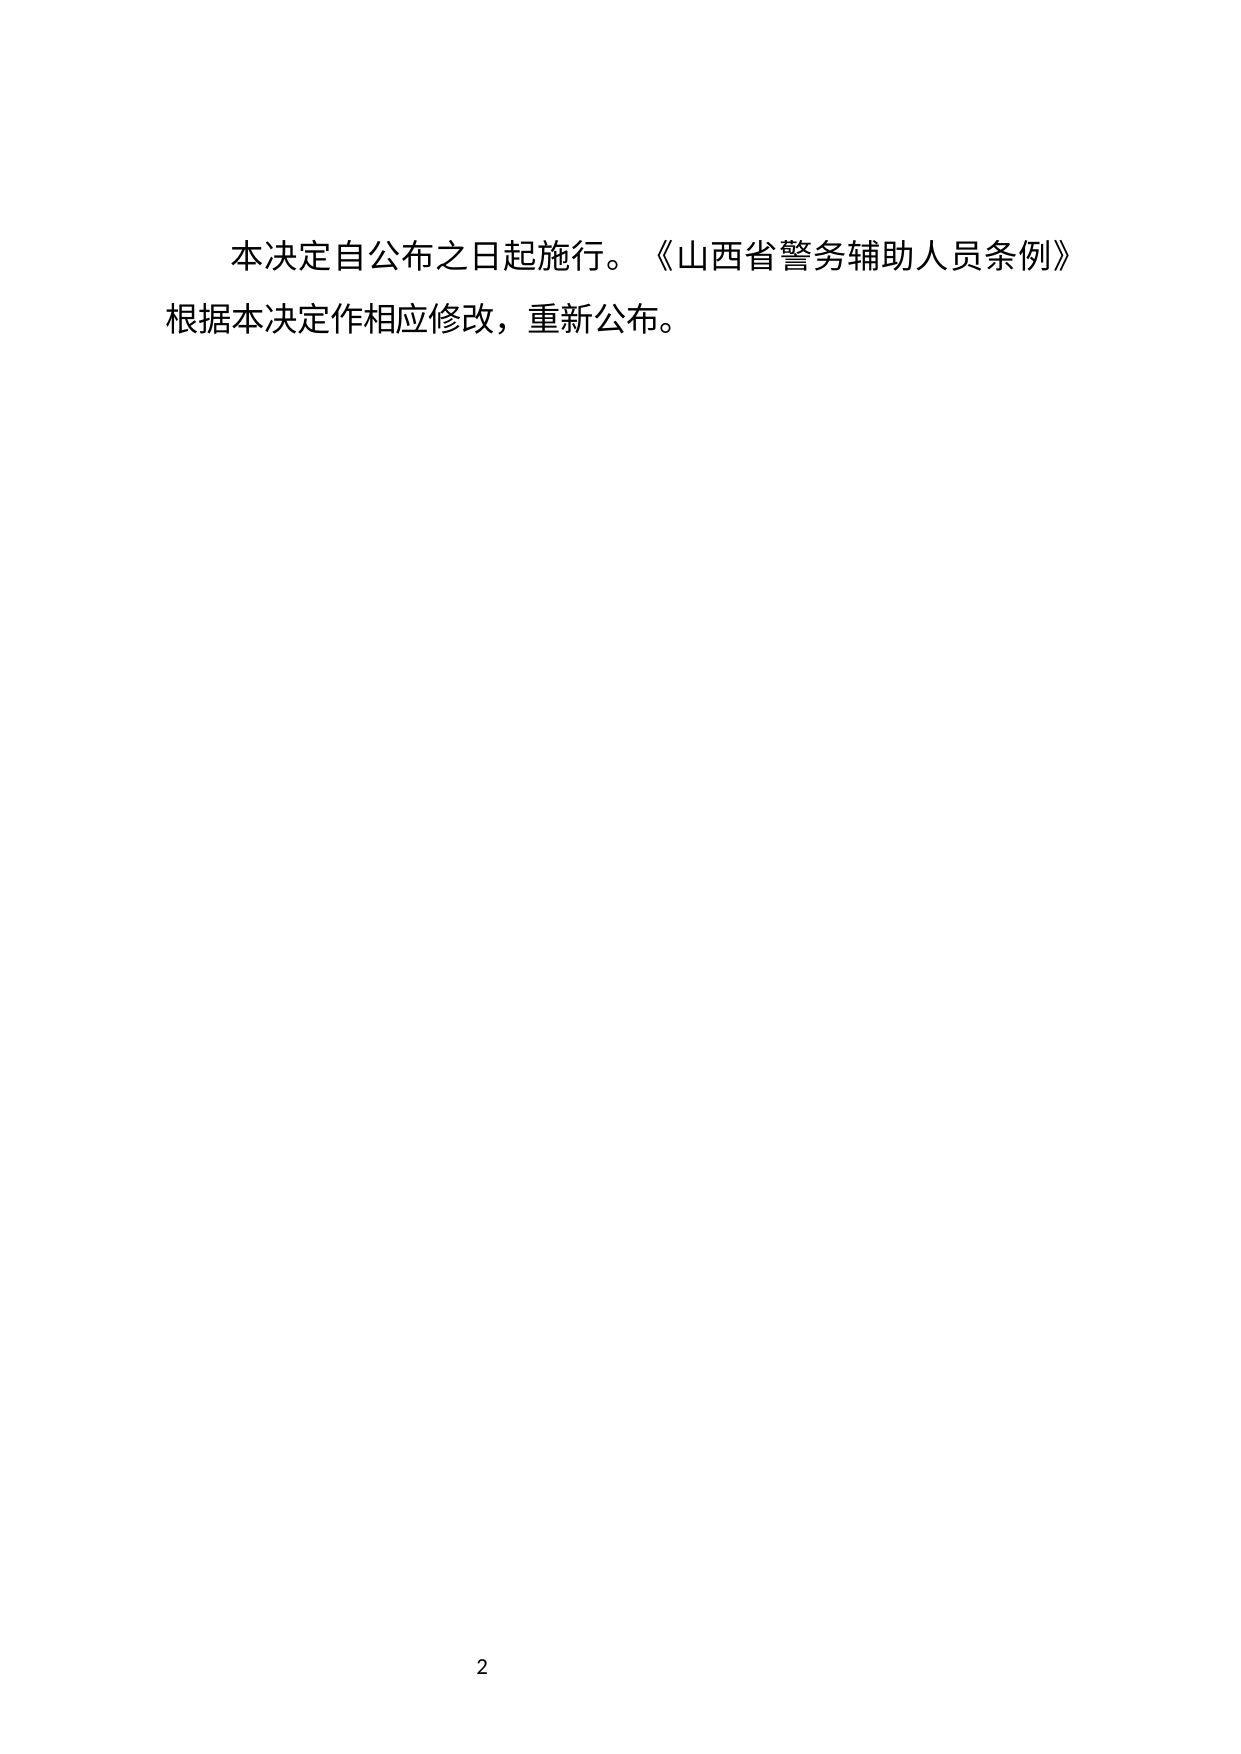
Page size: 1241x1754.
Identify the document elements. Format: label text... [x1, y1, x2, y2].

text 本决定自公布之日起施行。《山西省警务辅助人员条例》根据本决定作相应修改，重新公布。 [165, 218, 1087, 343]
